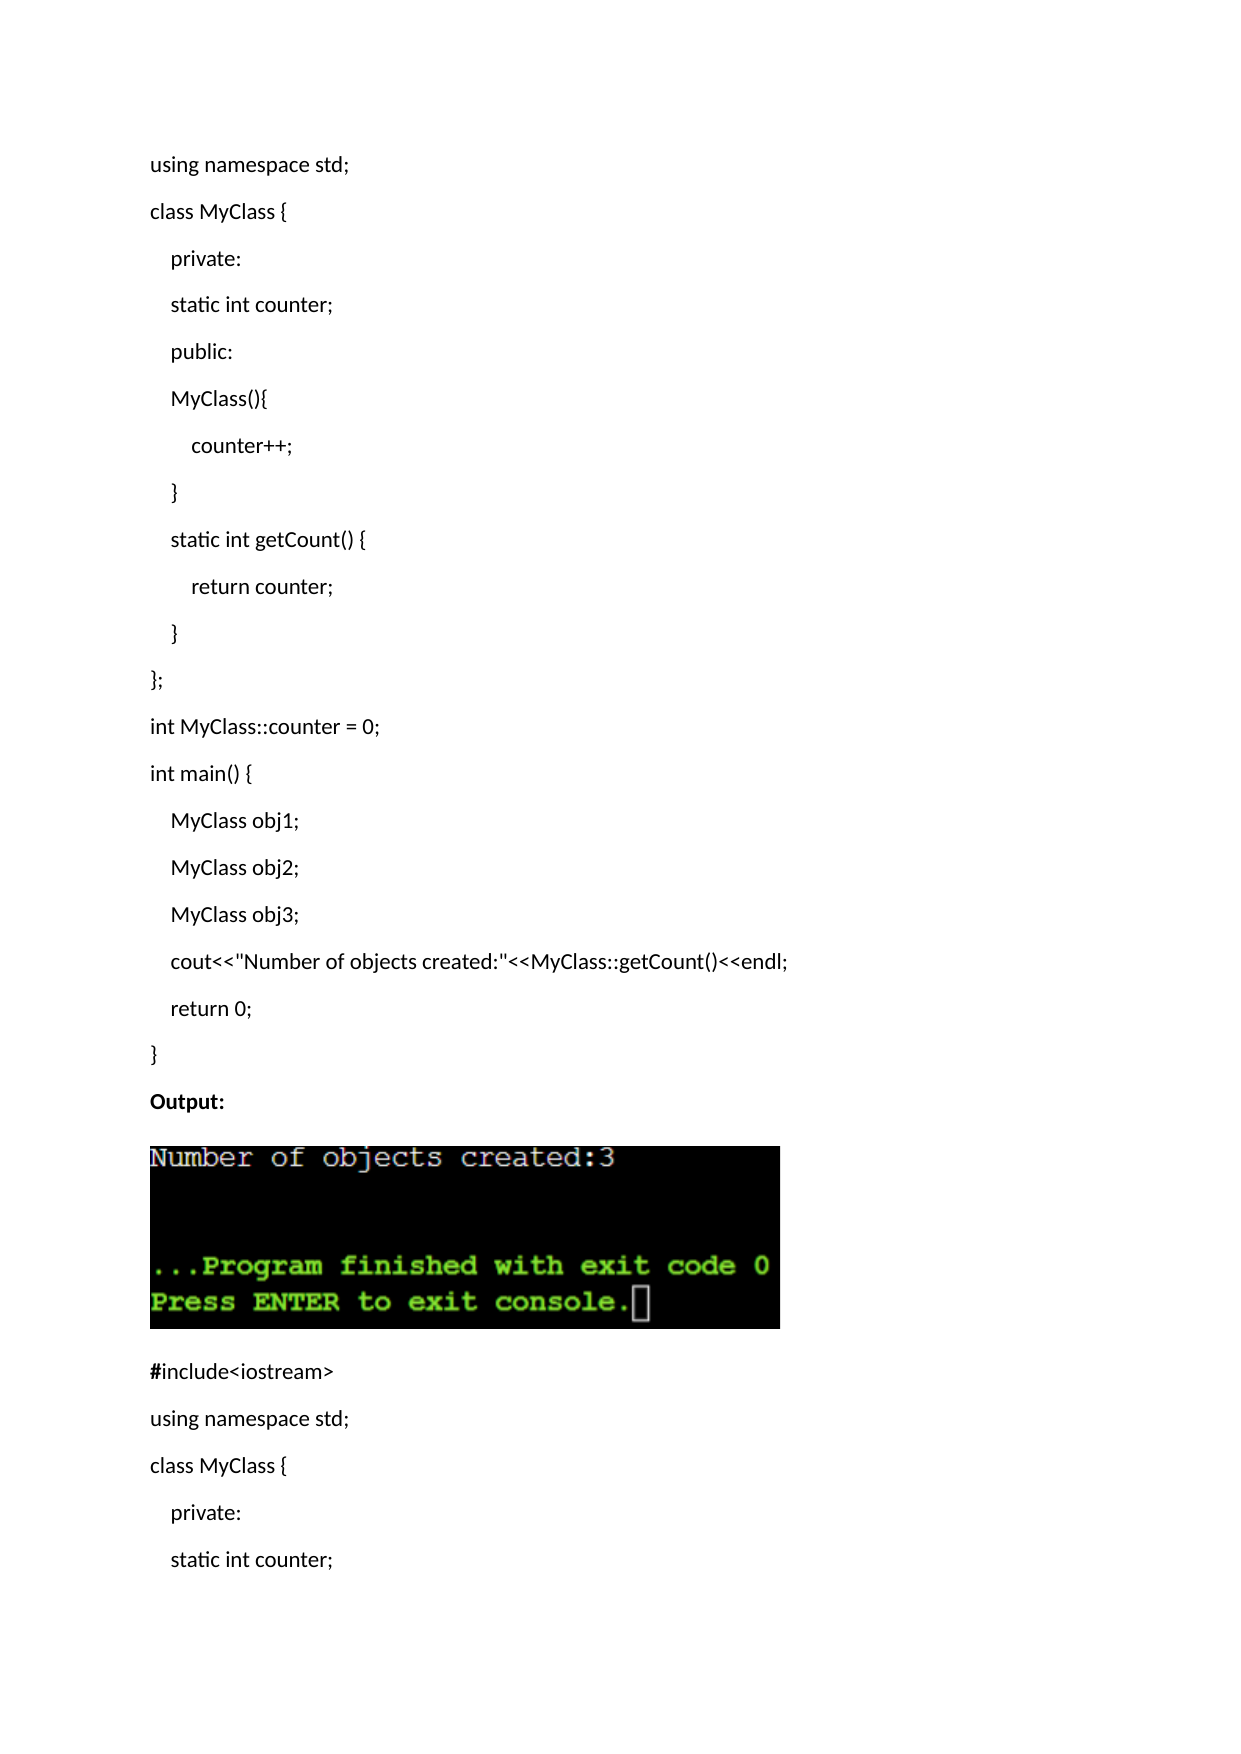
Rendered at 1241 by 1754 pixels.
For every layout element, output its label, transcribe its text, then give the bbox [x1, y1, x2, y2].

text counter++; [150, 431, 1090, 459]
text Output: [150, 1087, 1090, 1116]
text MyClass obj2; [150, 853, 1090, 881]
text private: [150, 1498, 1090, 1526]
text return 0; [150, 994, 1090, 1022]
text #include<iostream> [150, 1357, 1090, 1385]
text static int getCount() { [150, 525, 1090, 553]
text MyClass(){ [150, 384, 1090, 412]
text }; [150, 666, 1090, 694]
text using namespace std; [150, 1404, 1090, 1432]
text class MyClass { [150, 197, 1090, 225]
text cout<<"Number of objects created:"<<MyClass::getCount()<<endl; [150, 947, 1090, 975]
text static int counter; [150, 291, 1090, 319]
text private: [150, 244, 1090, 272]
text class MyClass { [150, 1451, 1090, 1479]
text } [150, 1041, 1090, 1069]
text public: [150, 337, 1090, 366]
text } [150, 478, 1090, 506]
text } [150, 619, 1090, 647]
picture [150, 1146, 780, 1329]
text int MyClass::counter = 0; [150, 712, 1090, 741]
text int main() { [150, 759, 1090, 787]
text static int counter; [150, 1545, 1090, 1573]
text using namespace std; [150, 150, 1090, 178]
text return counter; [150, 572, 1090, 600]
text MyClass obj1; [150, 806, 1090, 834]
text MyClass obj3; [150, 900, 1090, 928]
